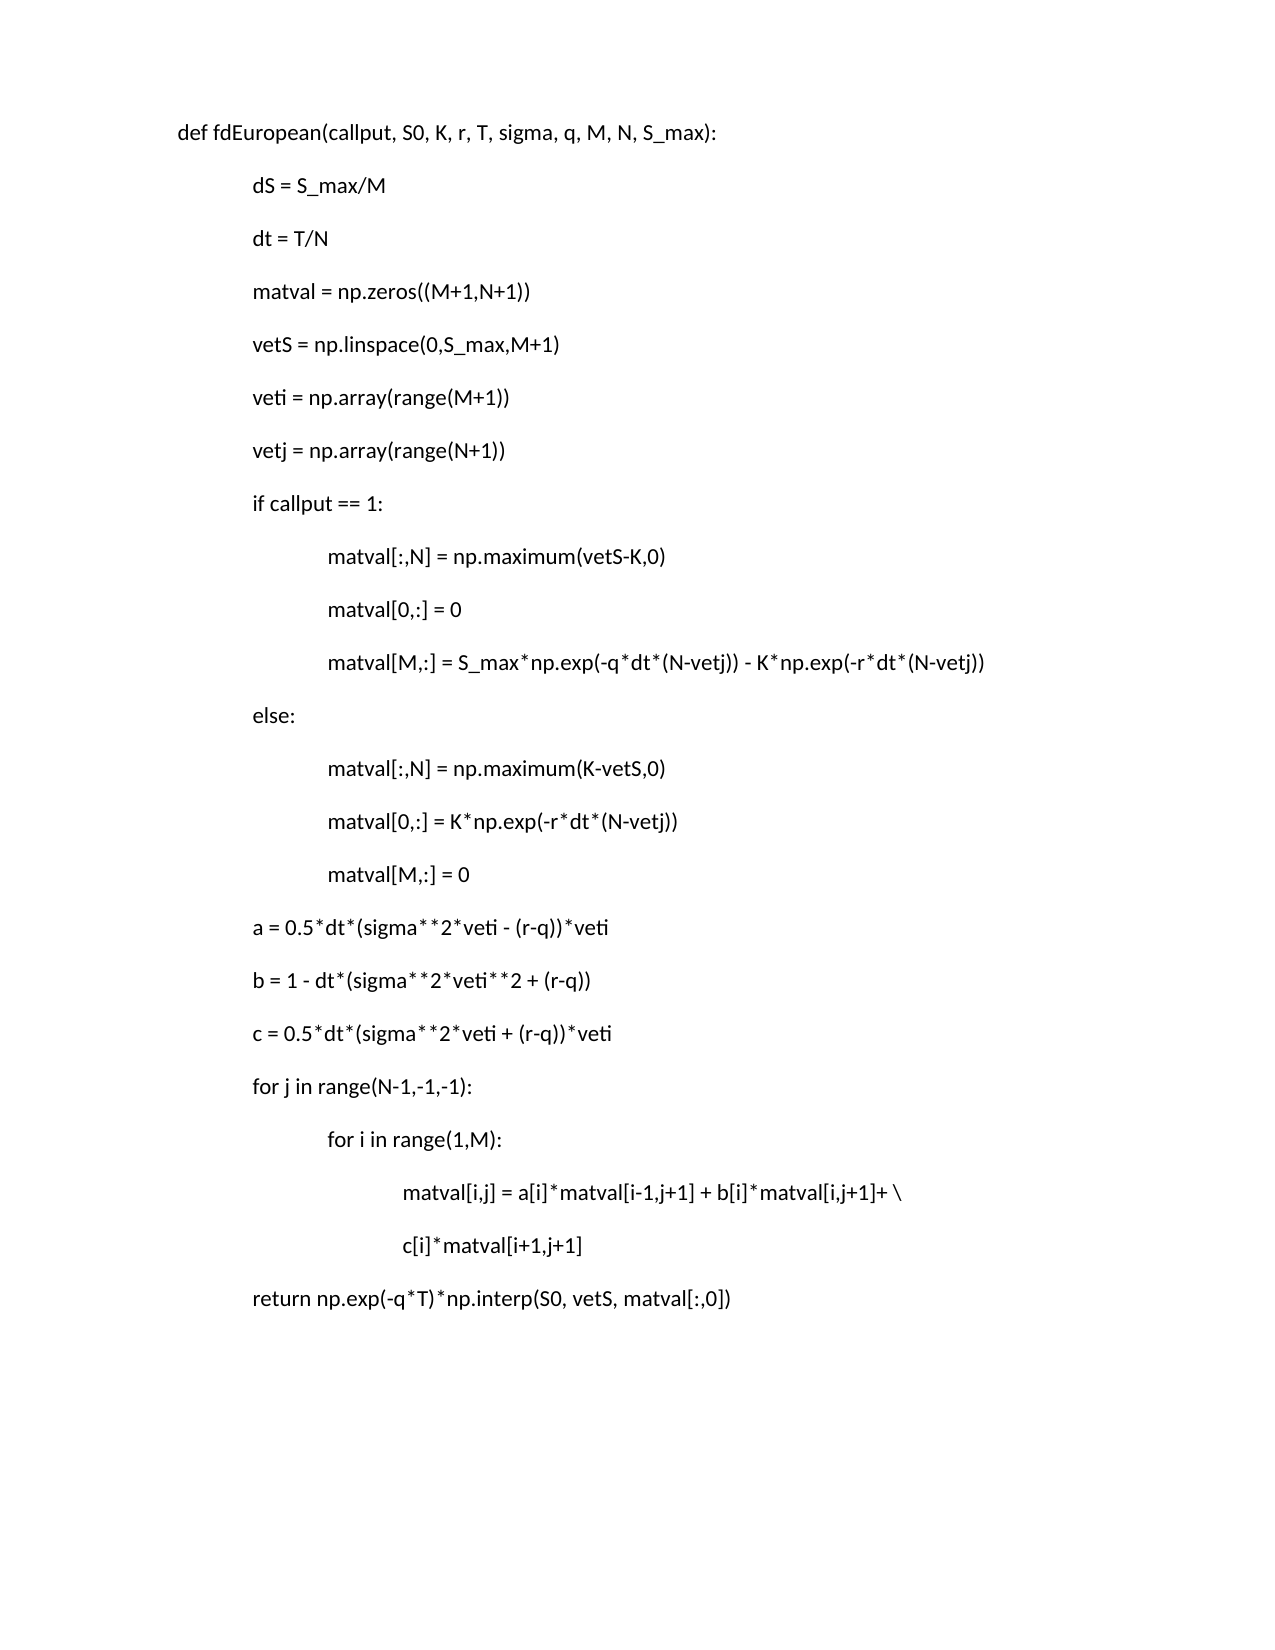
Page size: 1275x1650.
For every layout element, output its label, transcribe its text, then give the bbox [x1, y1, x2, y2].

text c[i]*matval[i+1,j+1] [177, 1232, 1186, 1259]
text matval[0,:] = 0 [177, 595, 1186, 623]
text vetj = np.array(range(N+1)) [177, 436, 1186, 464]
text matval[:,N] = np.maximum(K-vetS,0) [177, 754, 1186, 782]
text b = 1 - dt*(sigma**2*veti**2 + (r-q)) [177, 966, 1186, 994]
text c = 0.5*dt*(sigma**2*veti + (r-q))*veti [177, 1019, 1186, 1047]
text def fdEuropean(callput, S0, K, r, T, sigma, q, M, N, S_max): [177, 118, 1186, 146]
text else: [177, 701, 1186, 729]
text veti = np.array(range(M+1)) [177, 383, 1186, 411]
text matval[0,:] = K*np.exp(-r*dt*(N-vetj)) [177, 807, 1186, 835]
text if callput == 1: [177, 489, 1186, 517]
text matval = np.zeros((M+1,N+1)) [177, 277, 1186, 305]
text return np.exp(-q*T)*np.interp(S0, vetS, matval[:,0]) [177, 1284, 1186, 1313]
text dS = S_max/M [177, 171, 1186, 199]
text for j in range(N-1,-1,-1): [177, 1072, 1186, 1101]
text matval[:,N] = np.maximum(vetS-K,0) [177, 542, 1186, 570]
text matval[i,j] = a[i]*matval[i-1,j+1] + b[i]*matval[i,j+1]+ \ [177, 1178, 1186, 1207]
text matval[M,:] = S_max*np.exp(-q*dt*(N-vetj)) - K*np.exp(-r*dt*(N-vetj)) [177, 648, 1186, 676]
text matval[M,:] = 0 [177, 860, 1186, 888]
text vetS = np.linspace(0,S_max,M+1) [177, 330, 1186, 358]
text dt = T/N [177, 224, 1186, 252]
text a = 0.5*dt*(sigma**2*veti - (r-q))*veti [177, 913, 1186, 941]
text for i in range(1,M): [177, 1126, 1186, 1153]
